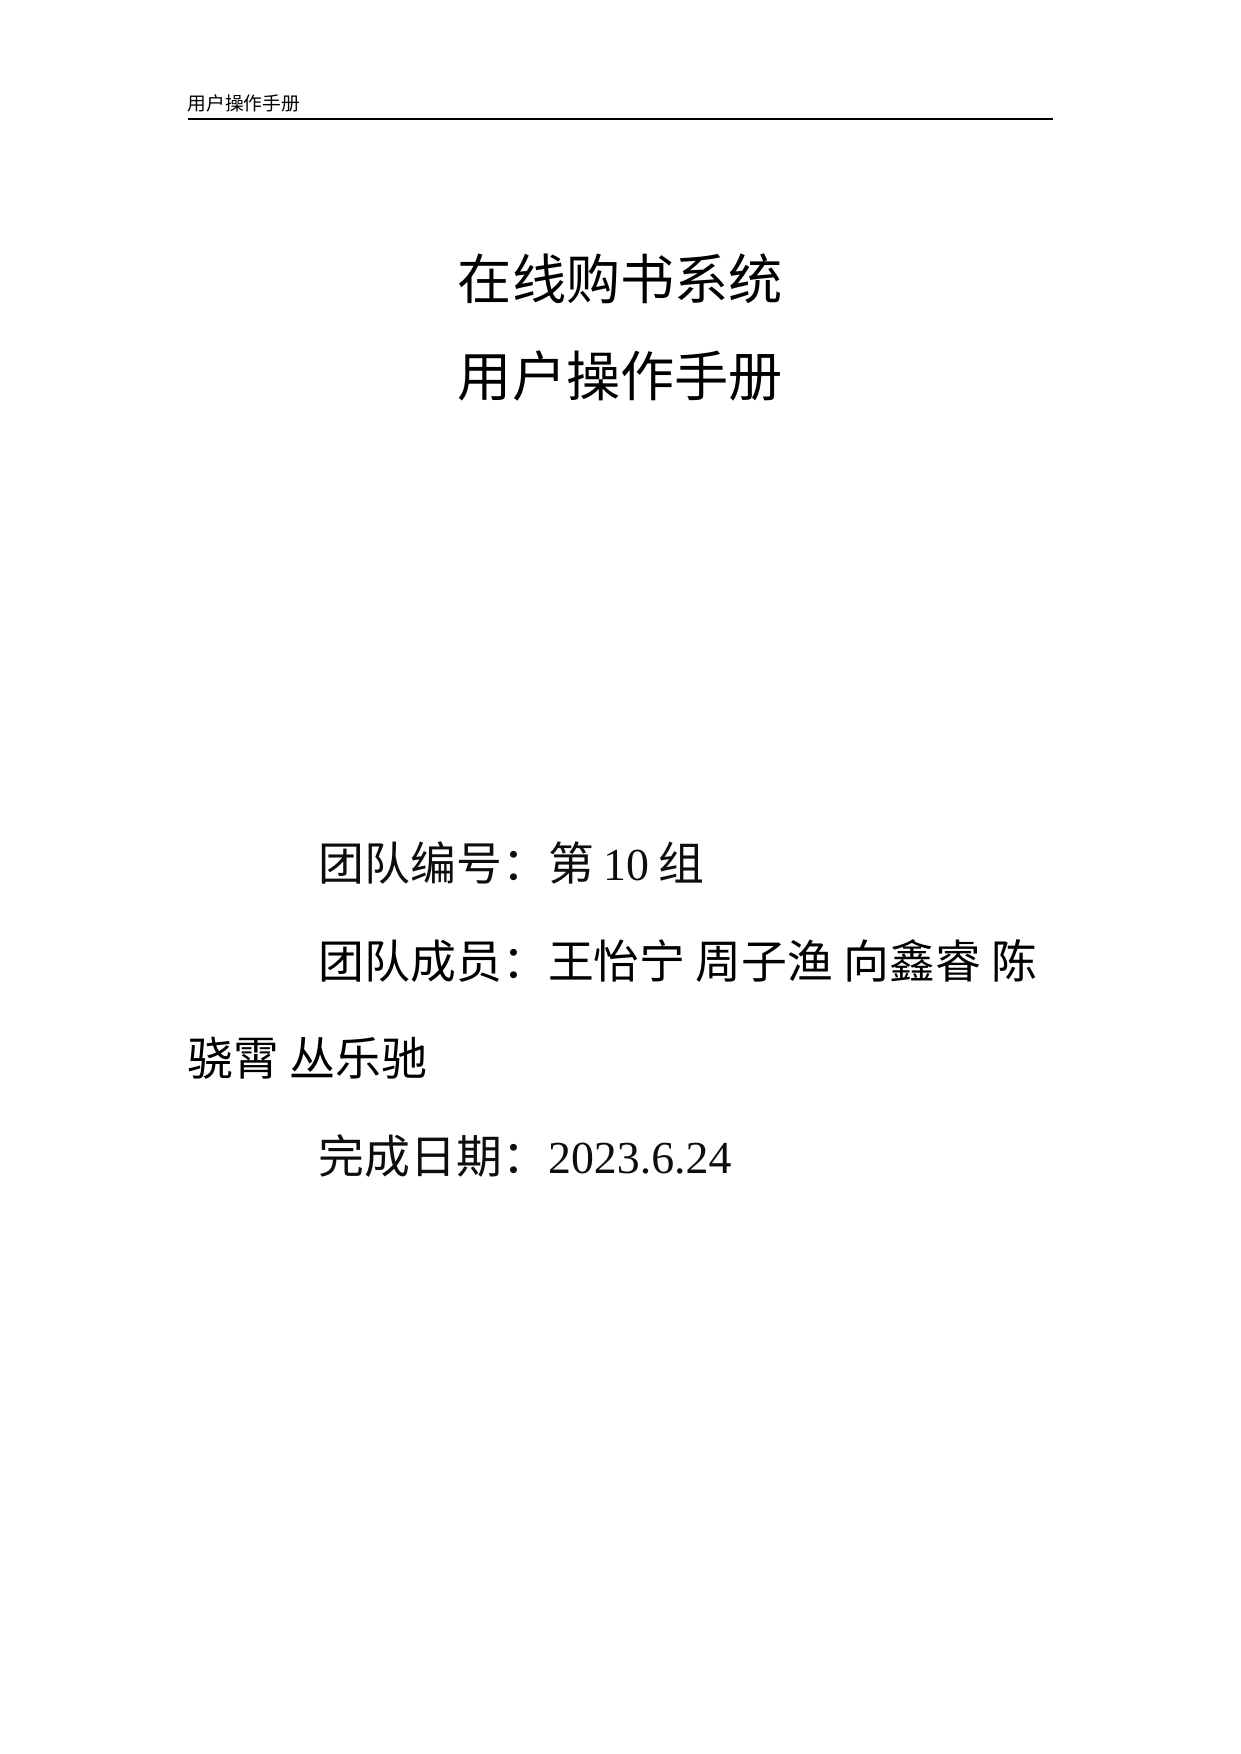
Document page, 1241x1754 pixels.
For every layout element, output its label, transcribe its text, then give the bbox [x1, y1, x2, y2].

text 团队编号：第10组 [187, 812, 1053, 909]
text 用户操作手册 [187, 324, 1053, 422]
text 在线购书系统 [187, 227, 1053, 324]
text 团队成员：王怡宁 周子渔 向鑫睿 陈骁霄 丛乐驰 [187, 909, 1053, 1104]
text 完成日期：2023.6.24目录 [187, 1104, 1053, 1202]
